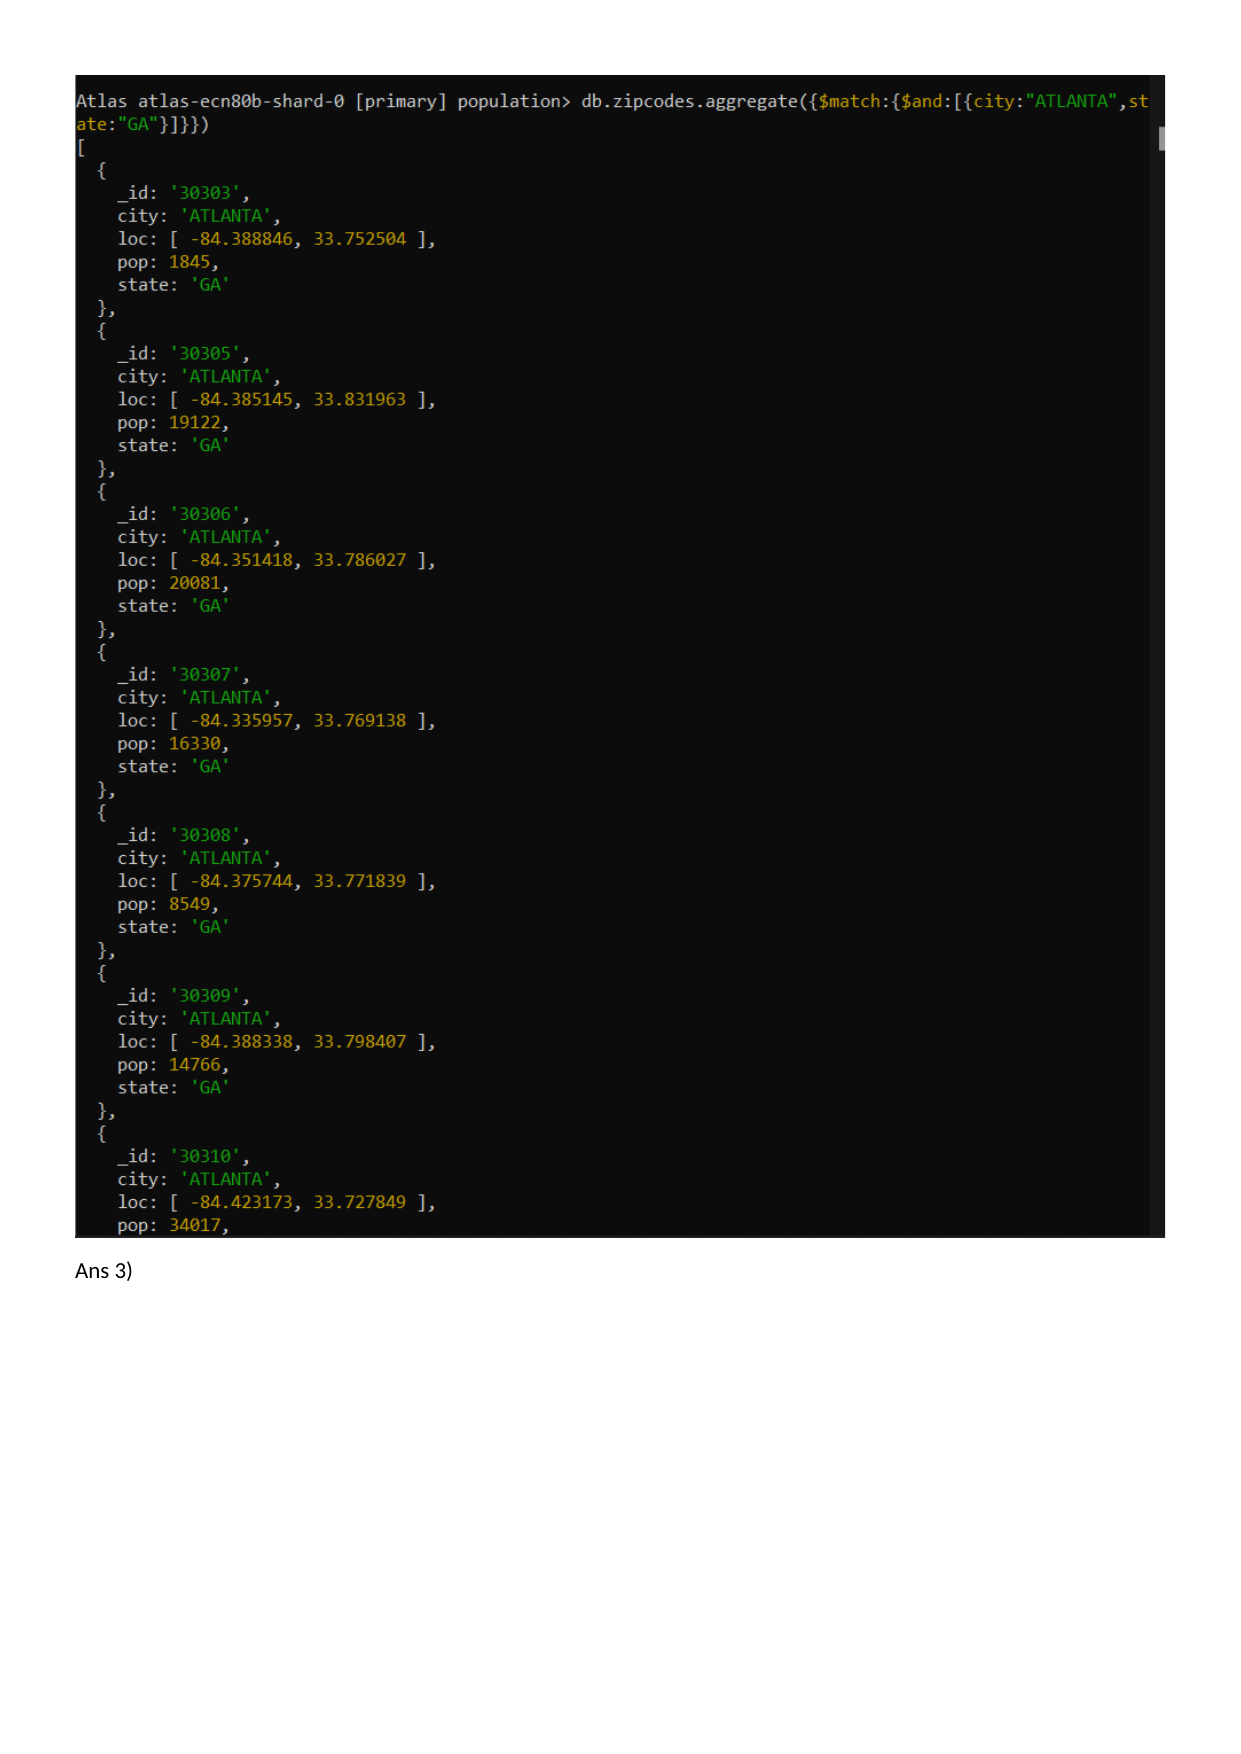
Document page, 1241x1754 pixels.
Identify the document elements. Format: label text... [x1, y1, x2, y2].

text Ans 3) [75, 1256, 1165, 1284]
picture [75, 75, 1166, 1238]
